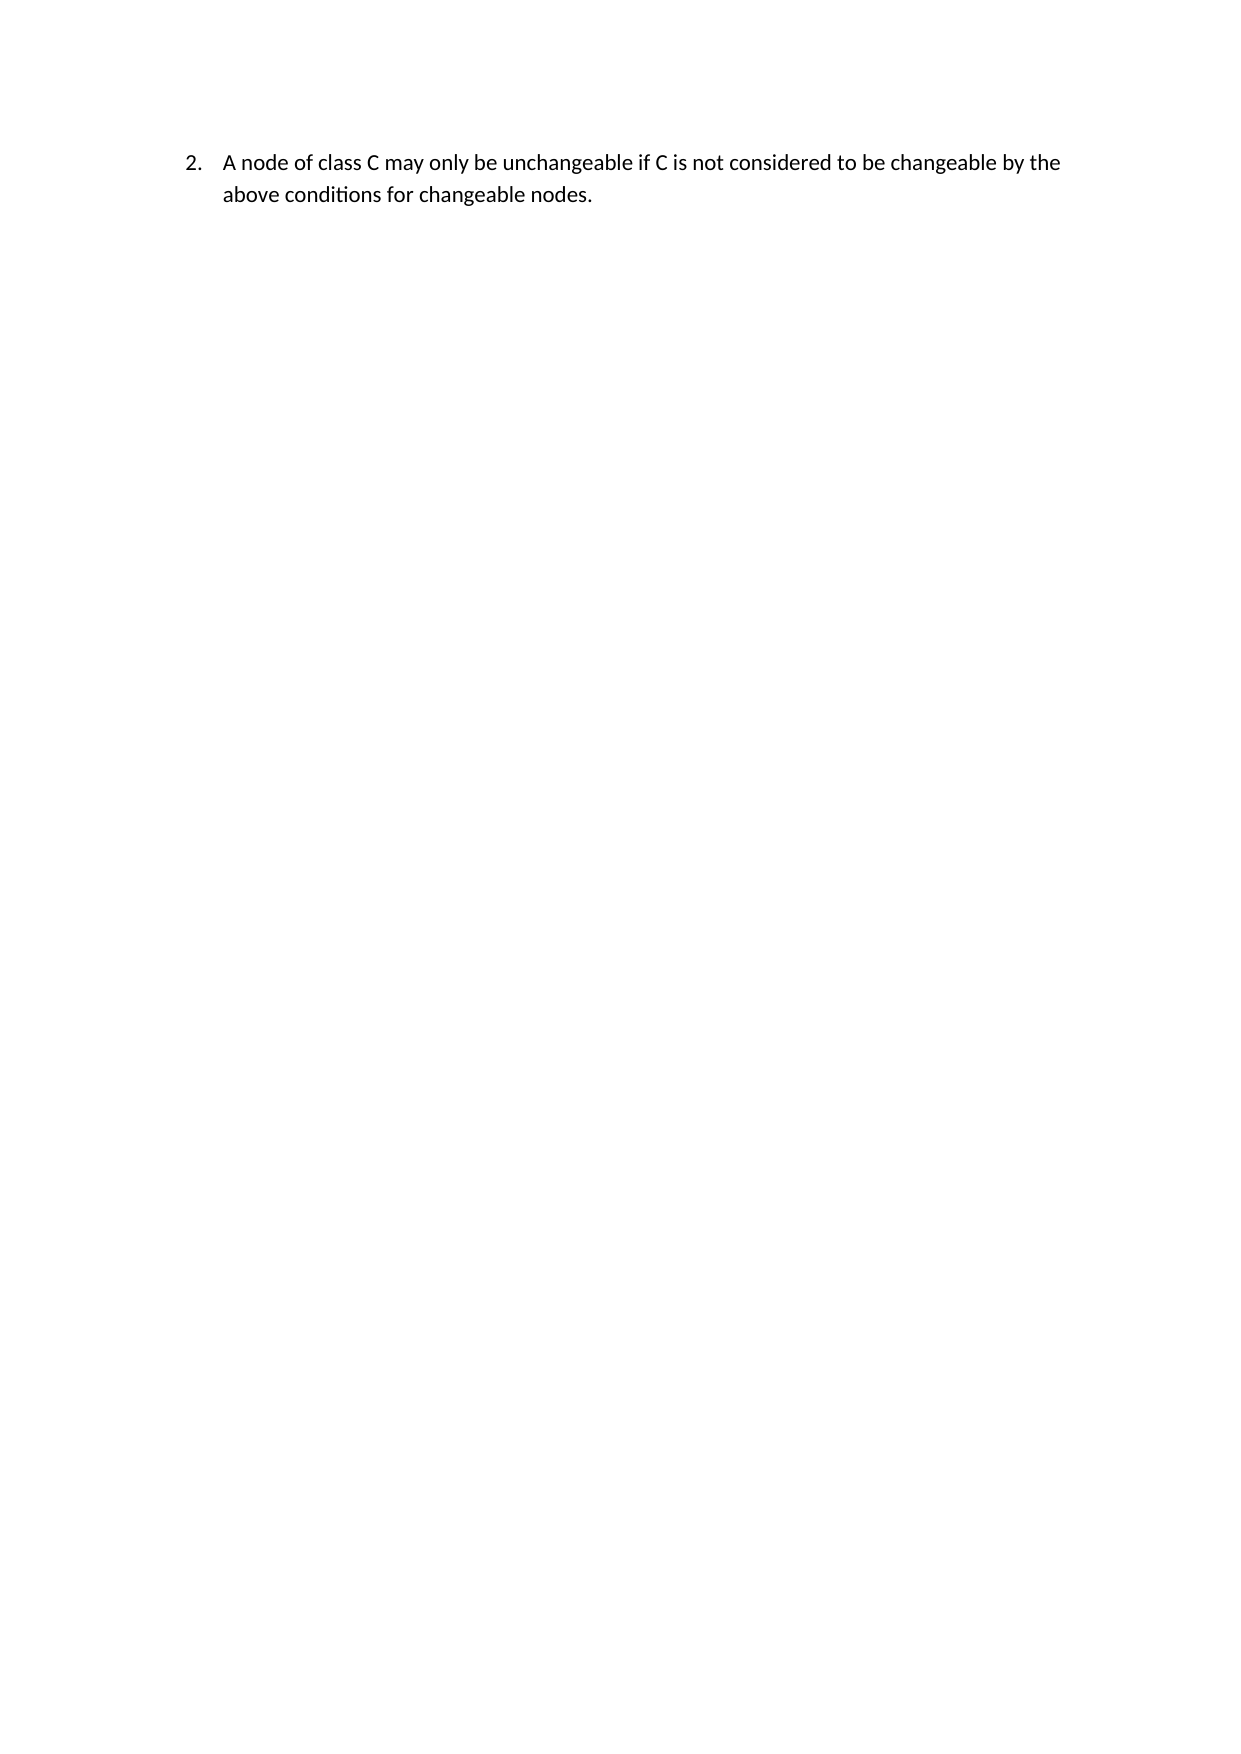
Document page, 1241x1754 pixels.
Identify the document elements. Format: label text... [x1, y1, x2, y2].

list A node of class C may only be unchangeable if C is not considered to be changeable by the above conditions for changeable nodes. [185, 148, 1093, 208]
